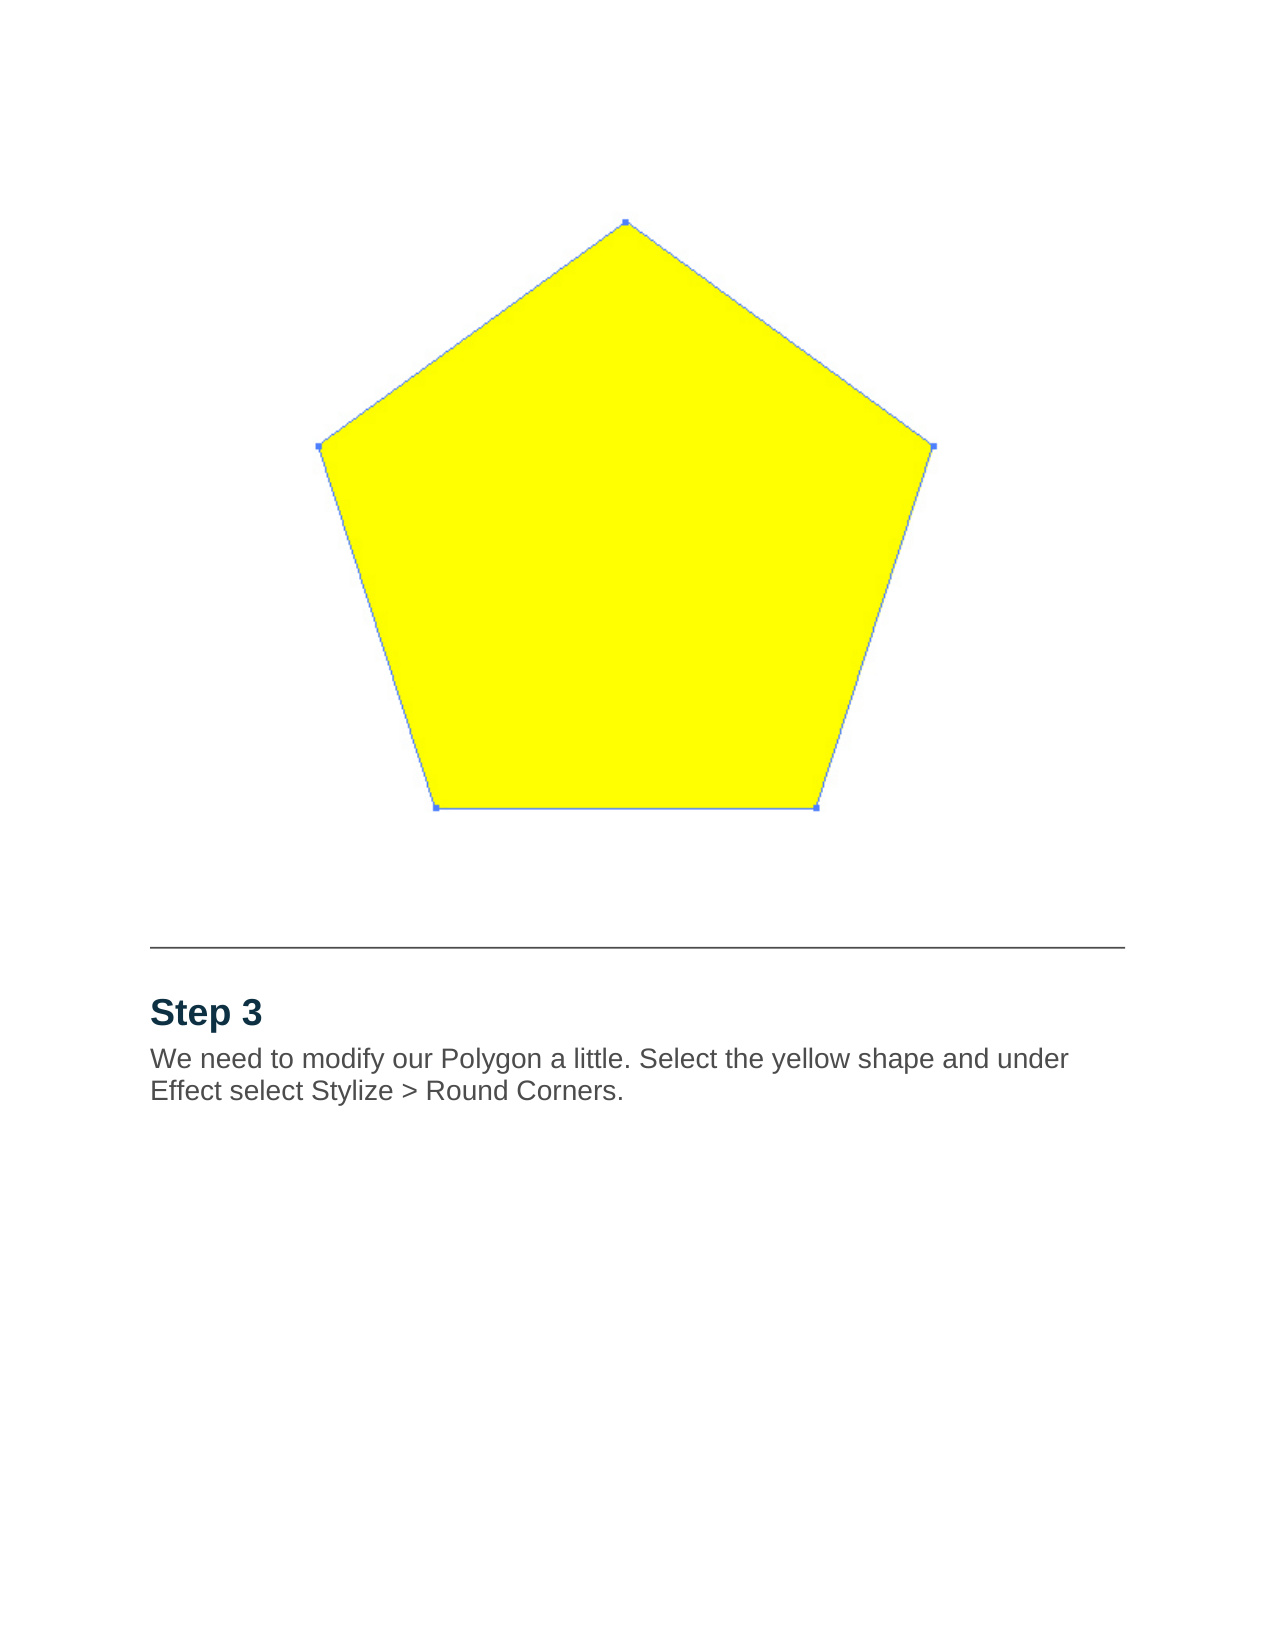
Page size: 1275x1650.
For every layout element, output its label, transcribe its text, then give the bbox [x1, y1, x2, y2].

text Step 3 [150, 991, 1125, 1034]
text We need to modify our Polygon a little. Select the yellow shape and under Effect select Stylize > Round Corners. [150, 1042, 1125, 1106]
picture [150, 150, 1088, 932]
